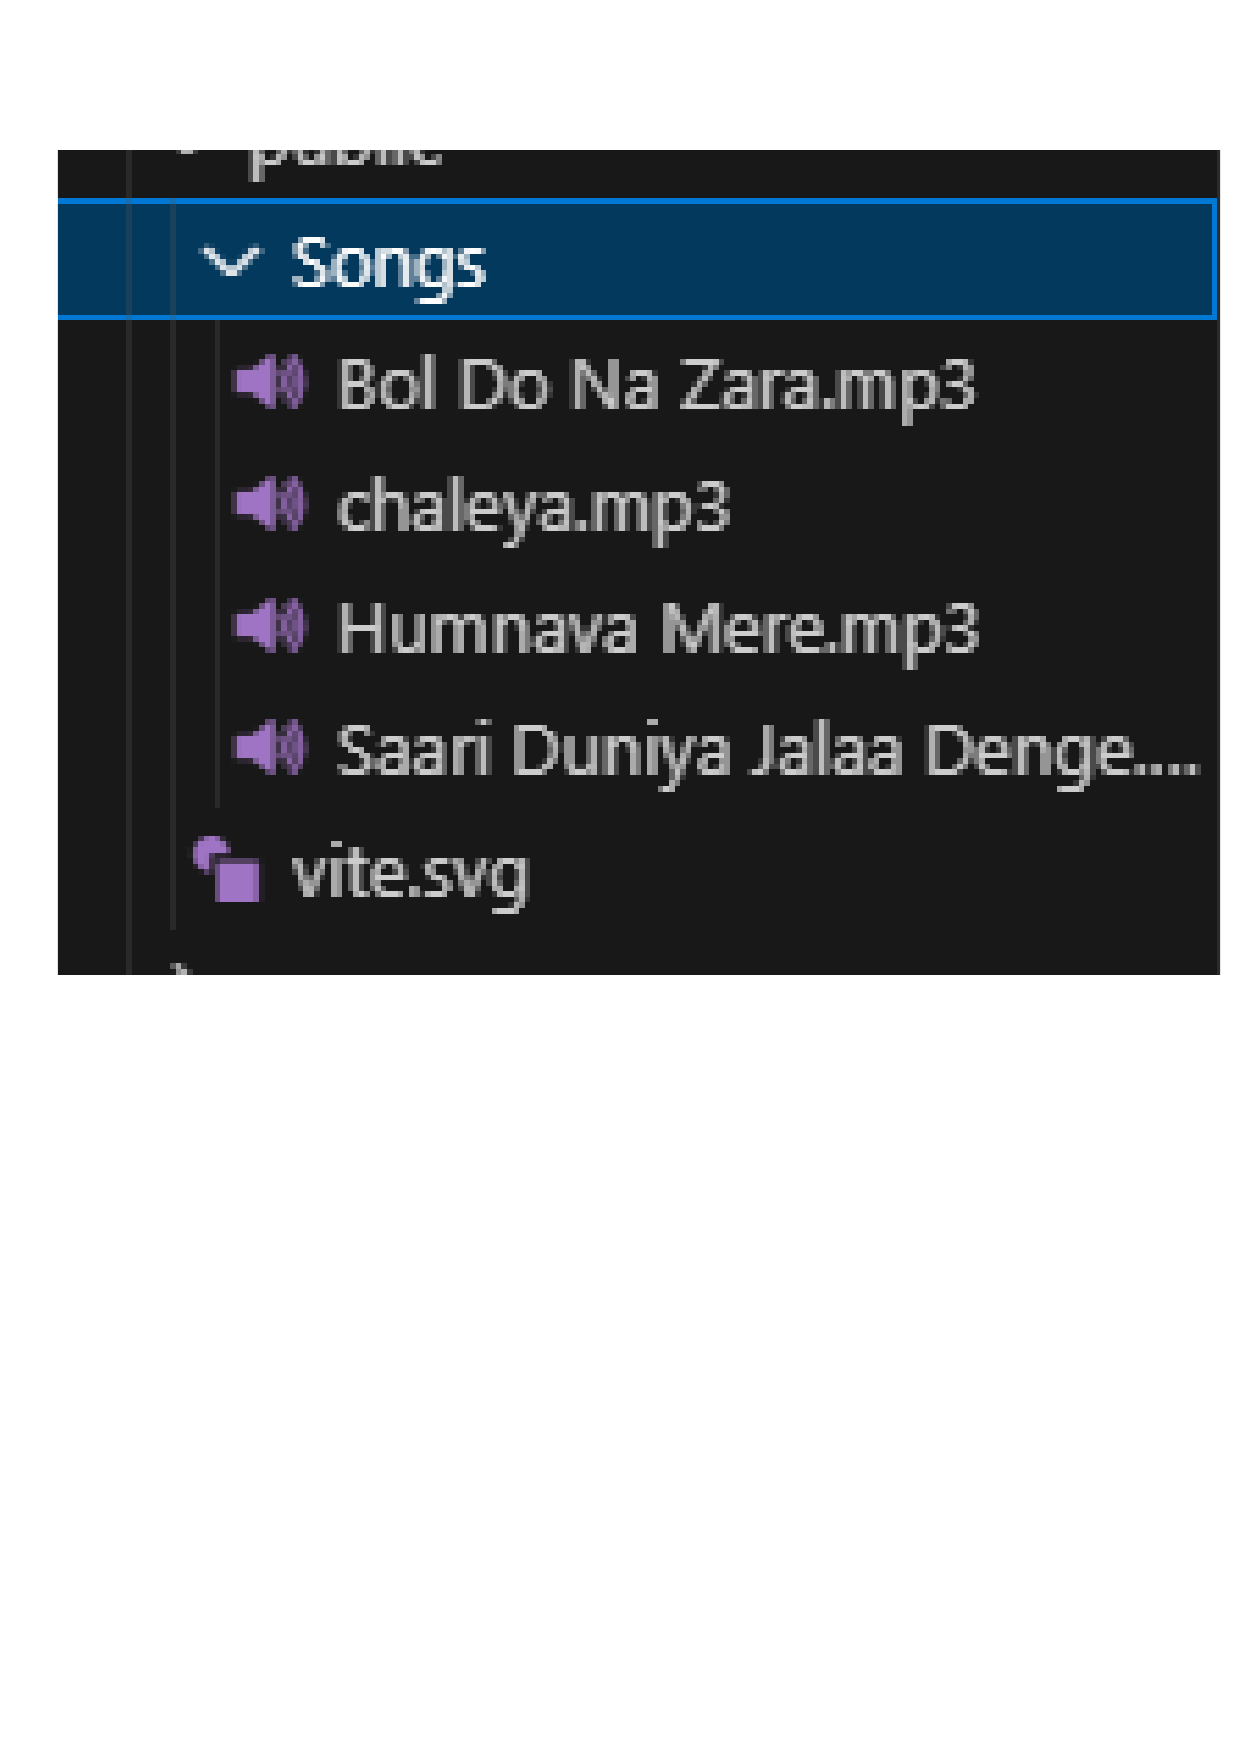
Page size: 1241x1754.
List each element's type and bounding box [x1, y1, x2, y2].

picture [57, 150, 1221, 975]
